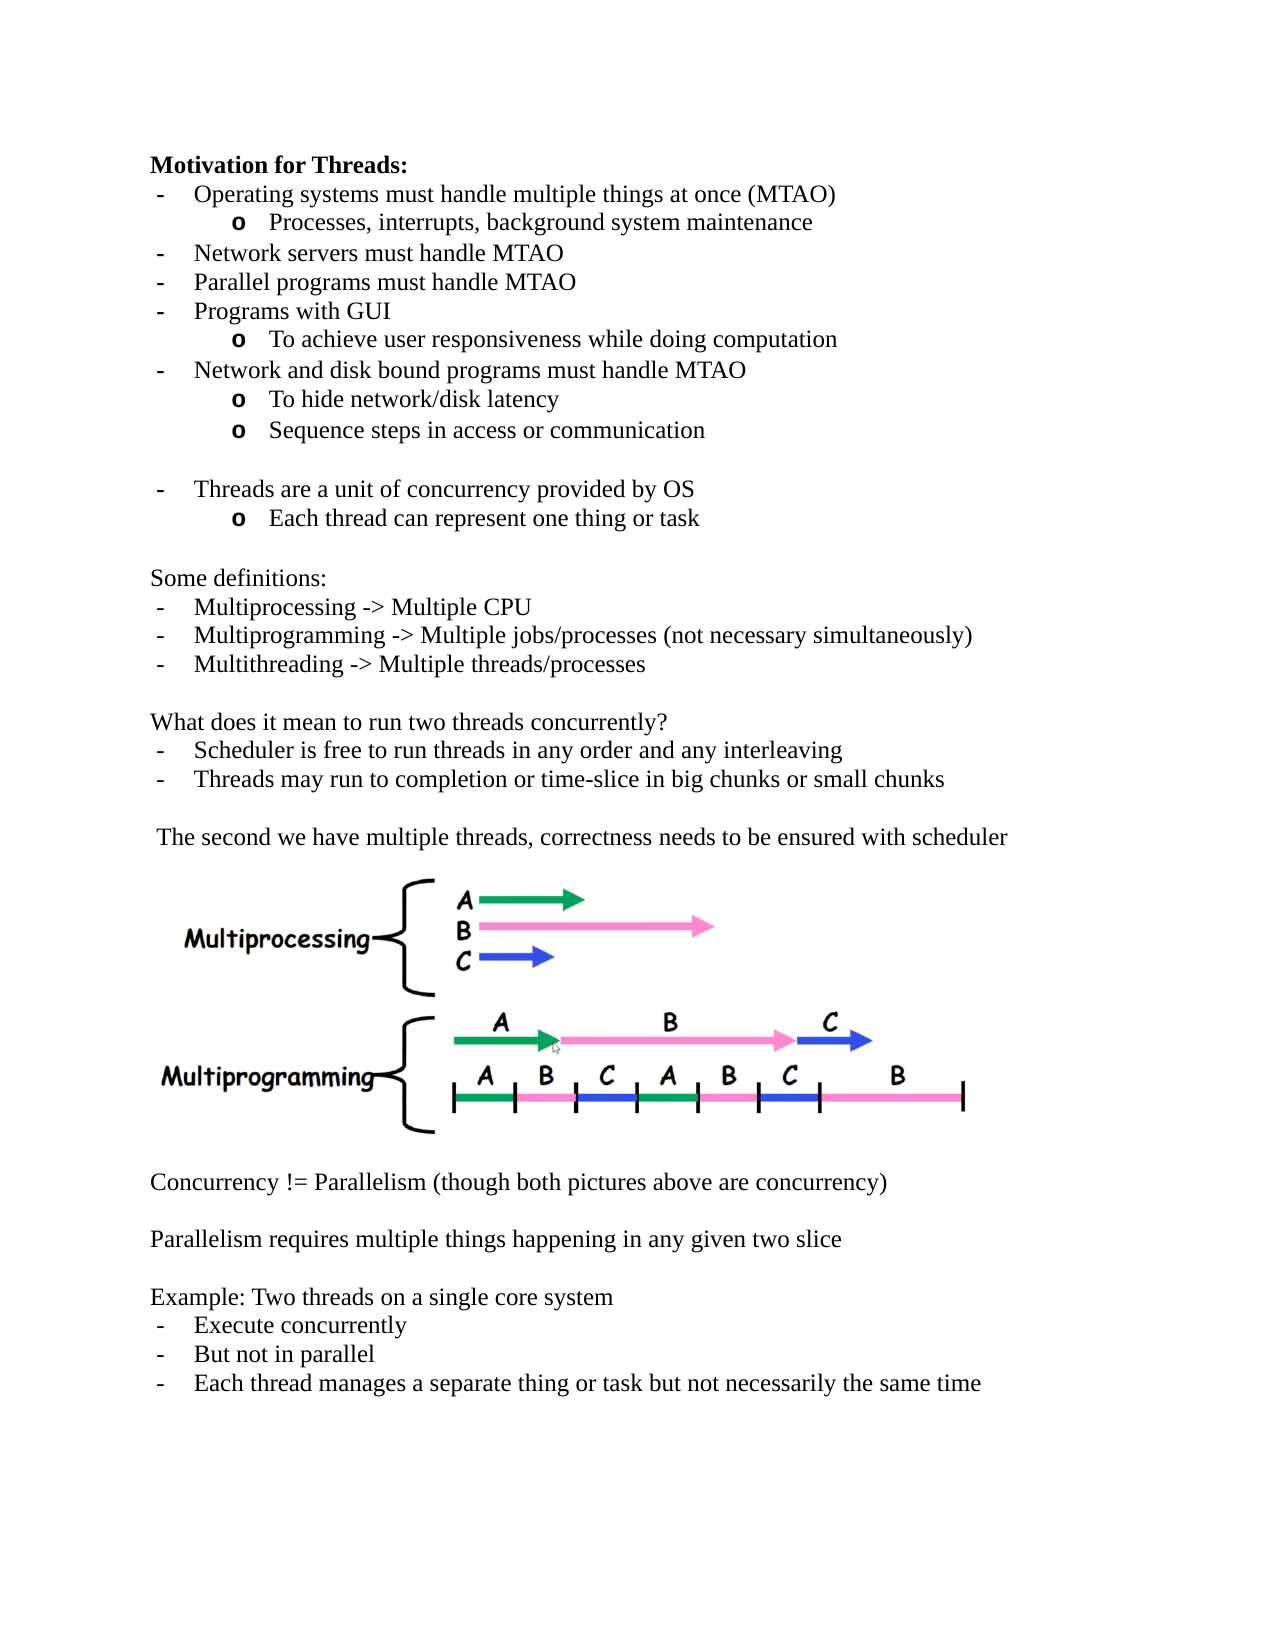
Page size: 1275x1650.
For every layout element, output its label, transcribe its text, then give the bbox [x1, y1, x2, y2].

list Multiprocessing -> Multiple CPU [156, 592, 1125, 620]
text What does it mean to run two threads concurrently? [150, 707, 1125, 735]
list Multithreading -> Multiple threads/processes [156, 649, 1125, 678]
text Parallelism requires multiple things happening in any given two slice [150, 1224, 1125, 1253]
list Sequence steps in access or communication [231, 415, 1125, 446]
list Each thread manages a separate thing or task but not necessarily the same time [156, 1368, 1125, 1397]
list To achieve user responsiveness while doing computation [231, 324, 1125, 355]
list Threads are a unit of concurrency provided by OS [156, 474, 1125, 503]
text The second we have multiple threads, correctness needs to be ensured with scheduler [156, 822, 1125, 850]
text Some definitions: [150, 563, 1125, 592]
list Network servers must handle MTAO [156, 238, 1125, 267]
list Network and disk bound programs must handle MTAO [156, 355, 1125, 384]
list Processes, interrupts, background system maintenance [231, 207, 1125, 238]
list Operating systems must handle multiple things at once (MTAO) [156, 179, 1125, 207]
list Each thread can represent one thing or task [231, 503, 1125, 534]
text Motivation for Threads: [150, 150, 1125, 179]
list Scheduler is free to run threads in any order and any interleaving [156, 735, 1125, 764]
text Example: Two threads on a single core system [150, 1282, 1125, 1310]
list But not in parallel [156, 1339, 1125, 1368]
list Multiprogramming -> Multiple jobs/processes (not necessary simultaneously) [156, 620, 1125, 649]
text Concurrency != Parallelism (though both pictures above are concurrency) [150, 1167, 1125, 1195]
picture [153, 866, 1011, 1139]
list Programs with GUI [156, 296, 1125, 324]
list To hide network/disk latency [231, 384, 1125, 415]
list Execute concurrently [156, 1310, 1125, 1339]
list Threads may run to completion or time-slice in big chunks or small chunks [156, 764, 1125, 793]
list Parallel programs must handle MTAO [156, 267, 1125, 296]
